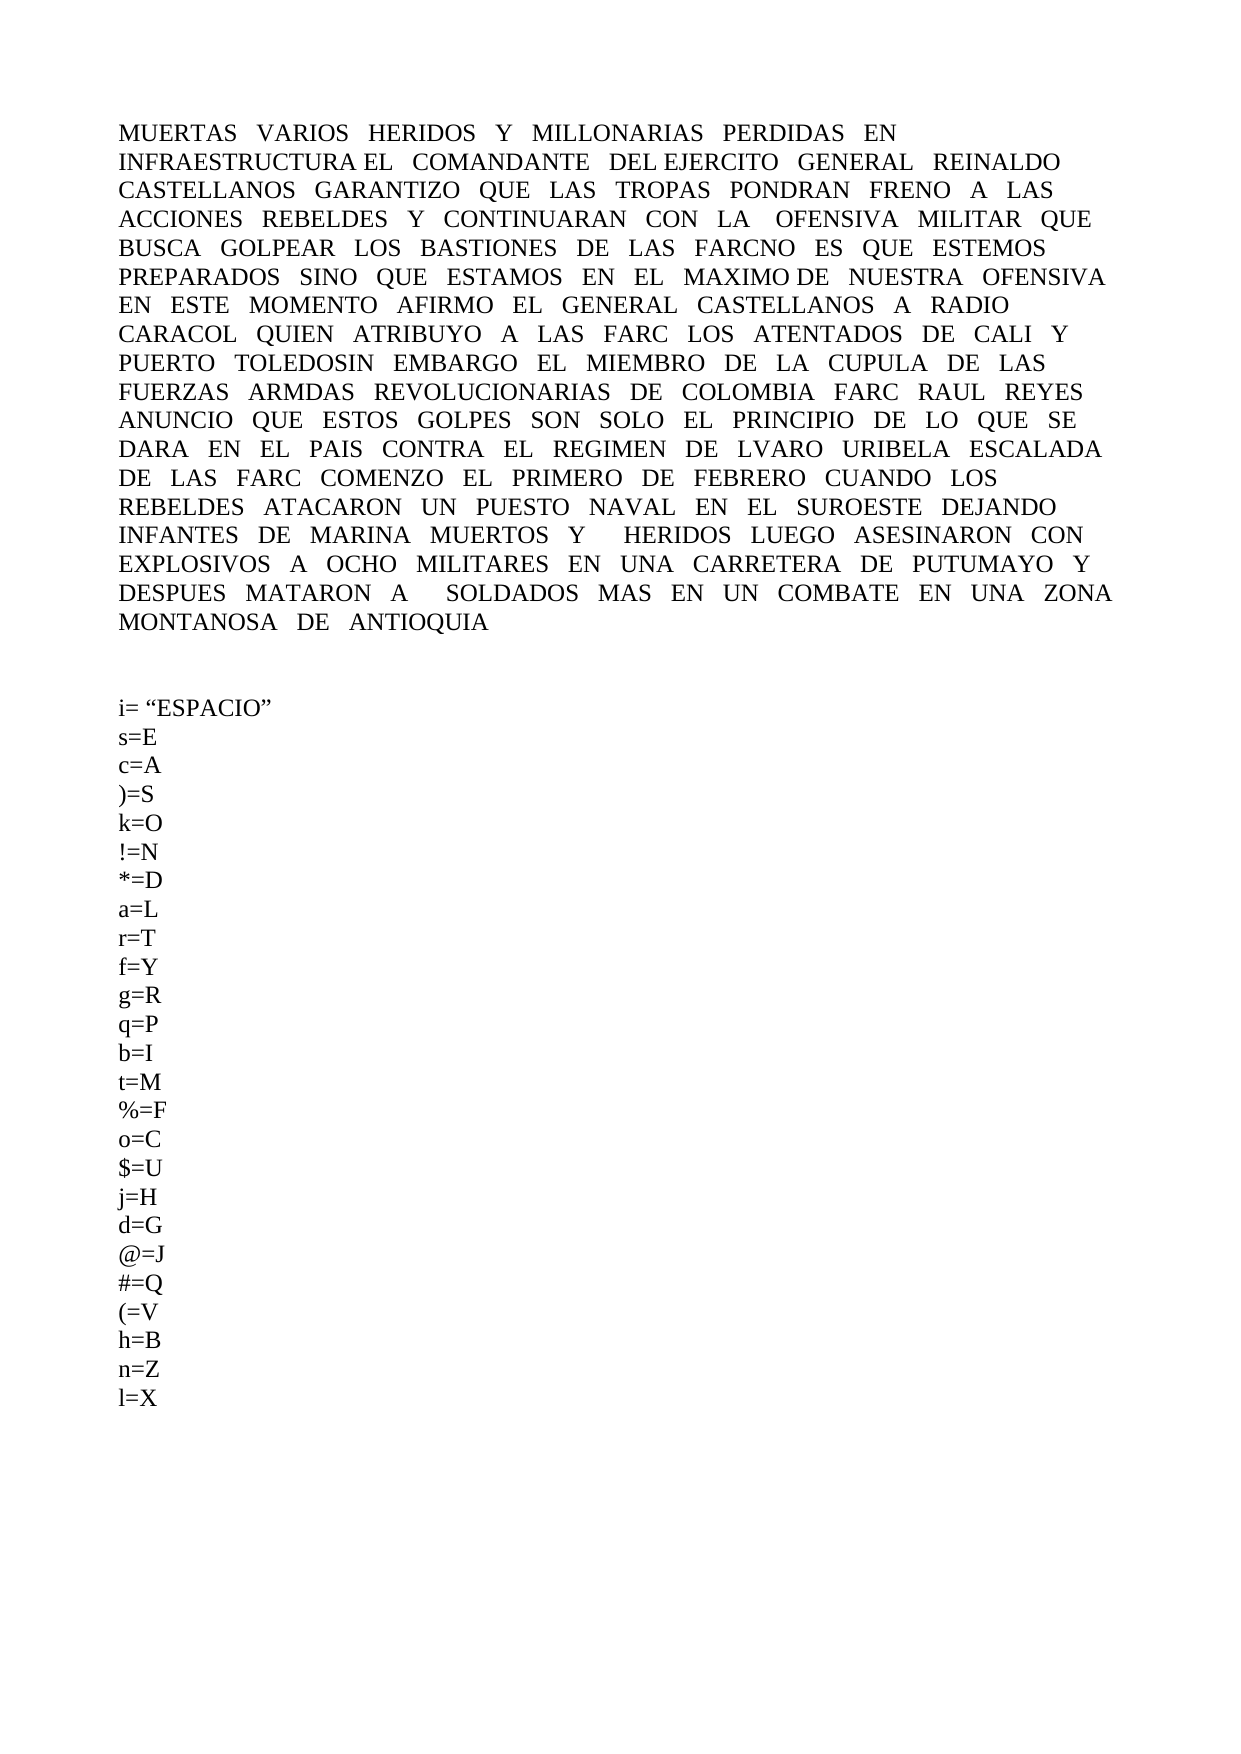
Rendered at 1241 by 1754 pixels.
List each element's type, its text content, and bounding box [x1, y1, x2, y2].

text t=M [118, 1067, 1122, 1096]
text n=Z [118, 1354, 1122, 1383]
text r=T [118, 923, 1122, 952]
text $=U [118, 1153, 1122, 1182]
text )=S [118, 779, 1122, 808]
text b=I [118, 1038, 1122, 1067]
text (=V [118, 1297, 1122, 1326]
text i= “ESPACIO” [118, 693, 1122, 722]
text q=P [118, 1009, 1122, 1038]
text s=E [118, 722, 1122, 751]
text l=X [118, 1383, 1122, 1412]
text f=Y [118, 952, 1122, 981]
text d=G [118, 1211, 1122, 1239]
text INFANTES DE MARINA MUERTOS Y HERIDOS LUEGO ASESINARON CON EXPLOSIVOS A OCHO MILITARES EN UNA CARRETERA DE PUTUMAYO Y DESPUES MATARON A SOLDADOS MAS EN UN COMBATE EN UNA ZONA MONTANOSA DE ANTIOQUIA [118, 521, 1122, 636]
text *=D [118, 866, 1122, 894]
text g=R [118, 981, 1122, 1009]
text h=B [118, 1326, 1122, 1354]
text %=F [118, 1096, 1122, 1124]
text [118, 118, 1122, 262]
text #=Q [118, 1268, 1122, 1297]
text c=A [118, 751, 1122, 779]
text PREPARADOS SINO QUE ESTAMOS EN EL MAXIMO DE NUESTRA OFENSIVA EN ESTE MOMENTO AFIRMO EL GENERAL CASTELLANOS A RADIO CARACOL QUIEN ATRIBUYO A LAS FARC LOS ATENTADOS DE CALI Y PUERTO TOLEDOSIN EMBARGO EL MIEMBRO DE LA CUPULA DE LAS FUERZAS ARMDAS REVOLUCIONARIAS DE COLOMBIA FARC RAUL REYES ANUNCIO QUE ESTOS GOLPES SON SOLO EL PRINCIPIO DE LO QUE SE DARA EN EL PAIS CONTRA EL REGIMEN DE LVARO URIBELA ESCALADA DE LAS FARC COMENZO EL PRIMERO DE FEBRERO CUANDO LOS REBELDES ATACARON UN PUESTO NAVAL EN EL SUROESTE DEJANDO [118, 262, 1122, 521]
text j=H [118, 1182, 1122, 1211]
text k=O [118, 808, 1122, 837]
text !=N [118, 837, 1122, 866]
text a=L [118, 894, 1122, 923]
text @=J [118, 1239, 1122, 1268]
text o=C [118, 1124, 1122, 1153]
